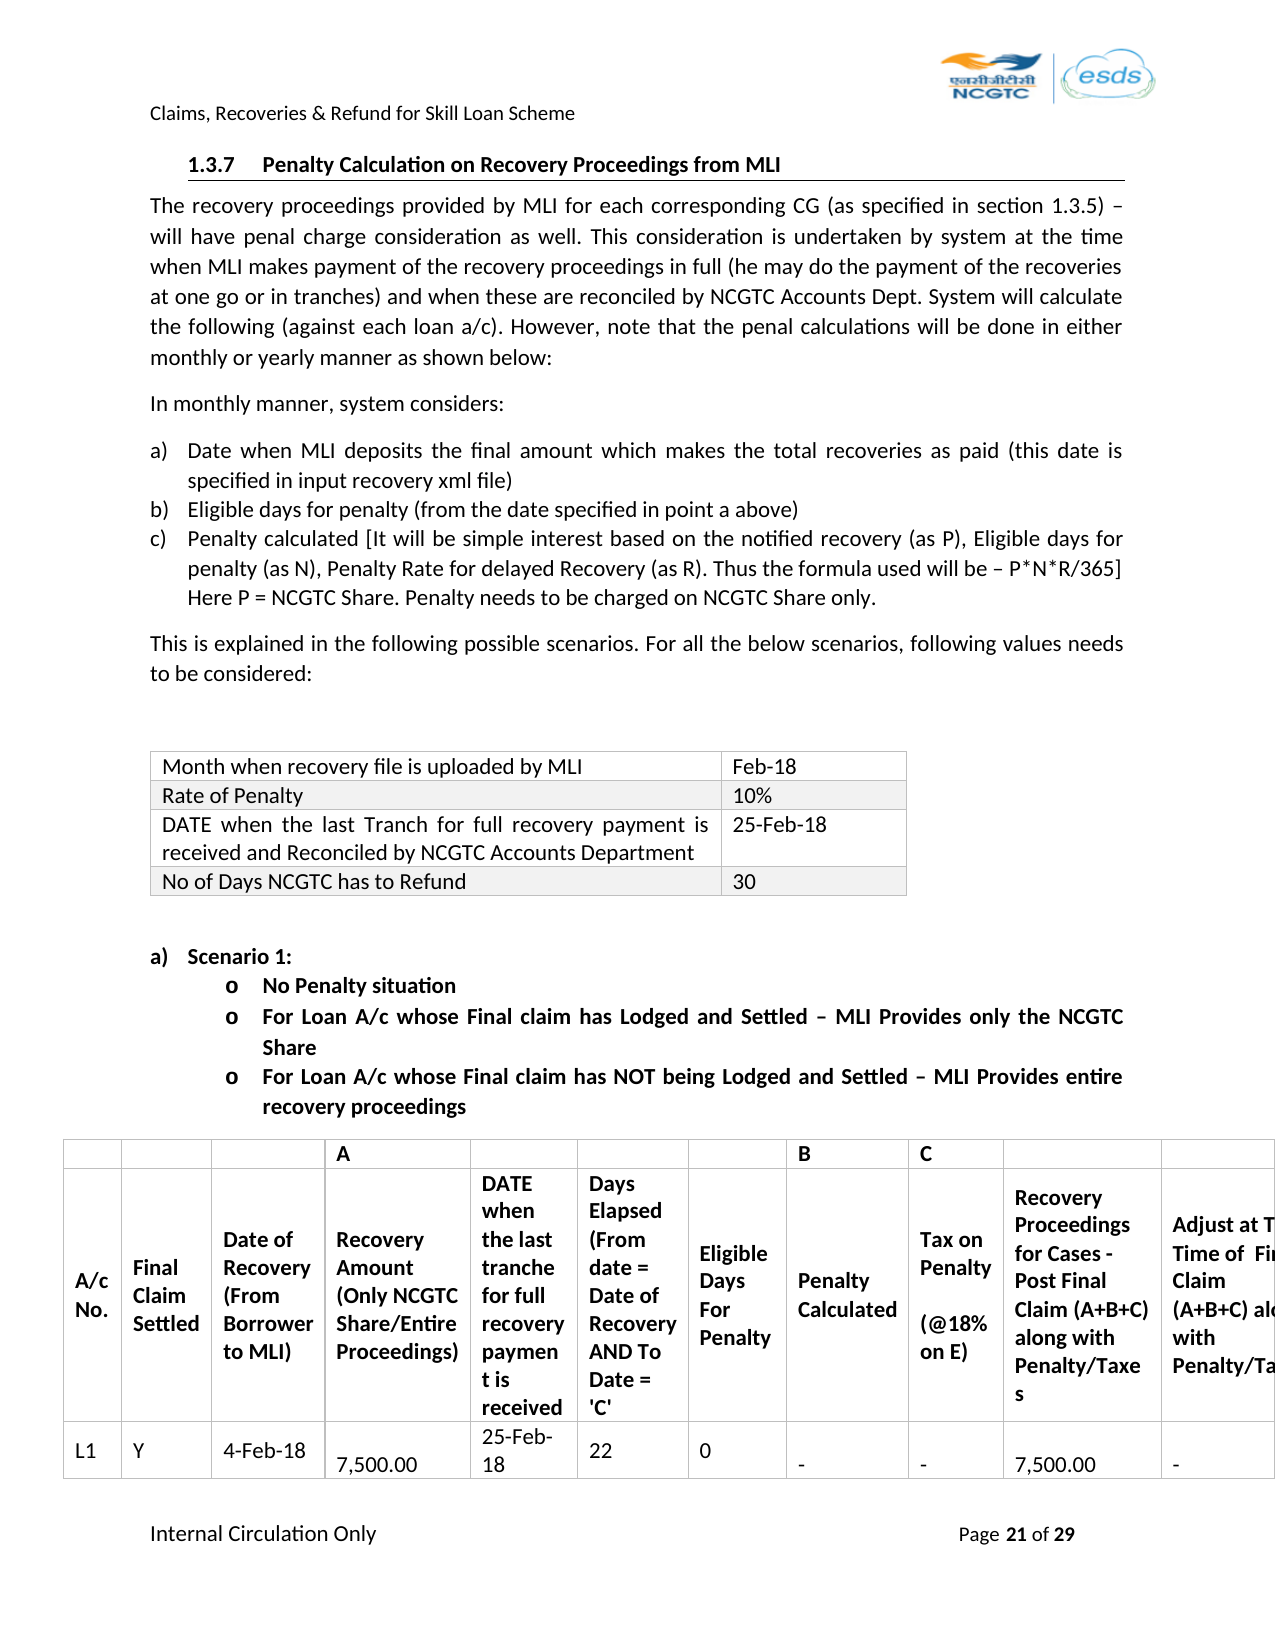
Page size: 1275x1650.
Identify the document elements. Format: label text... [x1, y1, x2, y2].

table_cell DATE when the last Tranch for full recovery payment is received and Reconciled by NCGTC Accounts Department [151, 810, 721, 866]
table_header [471, 1140, 577, 1168]
table_cell Recovery Amount (Only NCGTC Share/Entire Proceedings) [326, 1169, 470, 1421]
picture [934, 39, 1164, 114]
table_header [1162, 1140, 1274, 1168]
table_cell DATE when the last tranche for full recovery payment is received [471, 1169, 577, 1421]
table_cell Recovery Proceedings for Cases - Post Final Claim (A+B+C) along with Penalty/Taxes [1004, 1169, 1161, 1421]
list Penalty calculated [It will be simple interest based on the notified recovery (as P), Eligible days for penalty (as N), Penalty Rate for delayed Recovery (as R). Thus the formula used will be – P*N*R/365] [150, 524, 1125, 582]
table_cell A/c No. [64, 1169, 121, 1421]
table_cell 22 [578, 1422, 688, 1478]
table_cell 7,500.00 [1004, 1422, 1161, 1478]
table_cell Days Elapsed (From date = Date of Recovery AND To Date = 'C' [578, 1169, 688, 1421]
text The recovery proceedings provided by MLI for each corresponding CG (as specified in section 1.3.5) – will have penal charge consideration as well. This consideration is undertaken by system at the time when MLI makes payment of the recovery proceedings in full (he may do the payment of the recoveries at one go or in tranches) and when these are reconciled by NCGTC Accounts Dept. System will calculate the following (against each loan a/c). However, note that the penal calculations will be done in either monthly or yearly manner as shown below: [150, 192, 1125, 371]
table_header [1004, 1140, 1161, 1168]
list Date when MLI deposits the final amount which makes the total recoveries as paid (this date is specified in input recovery xml file) [150, 436, 1125, 494]
list Eligible days for penalty (from the date specified in point a above) [150, 495, 1125, 523]
table_header [578, 1140, 688, 1168]
table_header [212, 1140, 324, 1168]
table_cell 25-Feb-18 [722, 810, 906, 866]
table_cell 7,500.00 [326, 1422, 470, 1478]
table_cell No of Days NCGTC has to Refund [151, 867, 721, 895]
table_header A [326, 1140, 470, 1168]
table_cell 4-Feb-18 [212, 1422, 324, 1478]
table_cell Penalty Calculated [787, 1169, 908, 1421]
table_cell 30 [722, 867, 906, 895]
table_header B [787, 1140, 908, 1168]
table_cell Final Claim Settled [122, 1169, 211, 1421]
table_cell Y [122, 1422, 211, 1478]
table_cell - [1162, 1422, 1274, 1478]
table_header [64, 1140, 121, 1168]
table_cell L1 [64, 1422, 121, 1478]
table_cell Eligible Days For Penalty [689, 1169, 786, 1421]
table_header Month when recovery file is uploaded by MLI [151, 752, 721, 780]
list Scenario 1: [150, 942, 1125, 970]
table_header [689, 1140, 786, 1168]
subtitle Penalty Calculation on Recovery Proceedings from MLI [187, 150, 1125, 181]
table_cell - [787, 1422, 908, 1478]
table_cell 10% [722, 781, 906, 809]
table_cell Rate of Penalty [151, 781, 721, 809]
table_cell - [909, 1422, 1003, 1478]
table_cell Date of Recovery (From Borrower to MLI) [212, 1169, 324, 1421]
list For Loan A/c whose Final claim has NOT being Lodged and Settled – MLI Provides entire recovery proceedings [225, 1062, 1125, 1121]
table_header C [909, 1140, 1003, 1168]
table_cell 25-Feb-18 [471, 1422, 577, 1478]
text In monthly manner, system considers: [150, 389, 1125, 417]
text This is explained in the following possible scenarios. For all the below scenarios, following values needs to be considered: [150, 629, 1125, 687]
list No Penalty situation [225, 971, 1125, 1001]
table_header Feb-18 [722, 752, 906, 780]
list Here P = NCGTC Share. Penalty needs to be charged on NCGTC Share only. [187, 583, 1125, 611]
table_cell Adjust at The Time of Final Claim (A+B+C) along with Penalty/Taxes [1162, 1169, 1274, 1421]
table_cell 0 [689, 1422, 786, 1478]
table_header [122, 1140, 211, 1168]
list For Loan A/c whose Final claim has Lodged and Settled – MLI Provides only the NCGTC Share [225, 1002, 1125, 1061]
table_cell Tax on Penalty (@18% on E) [909, 1169, 1003, 1421]
